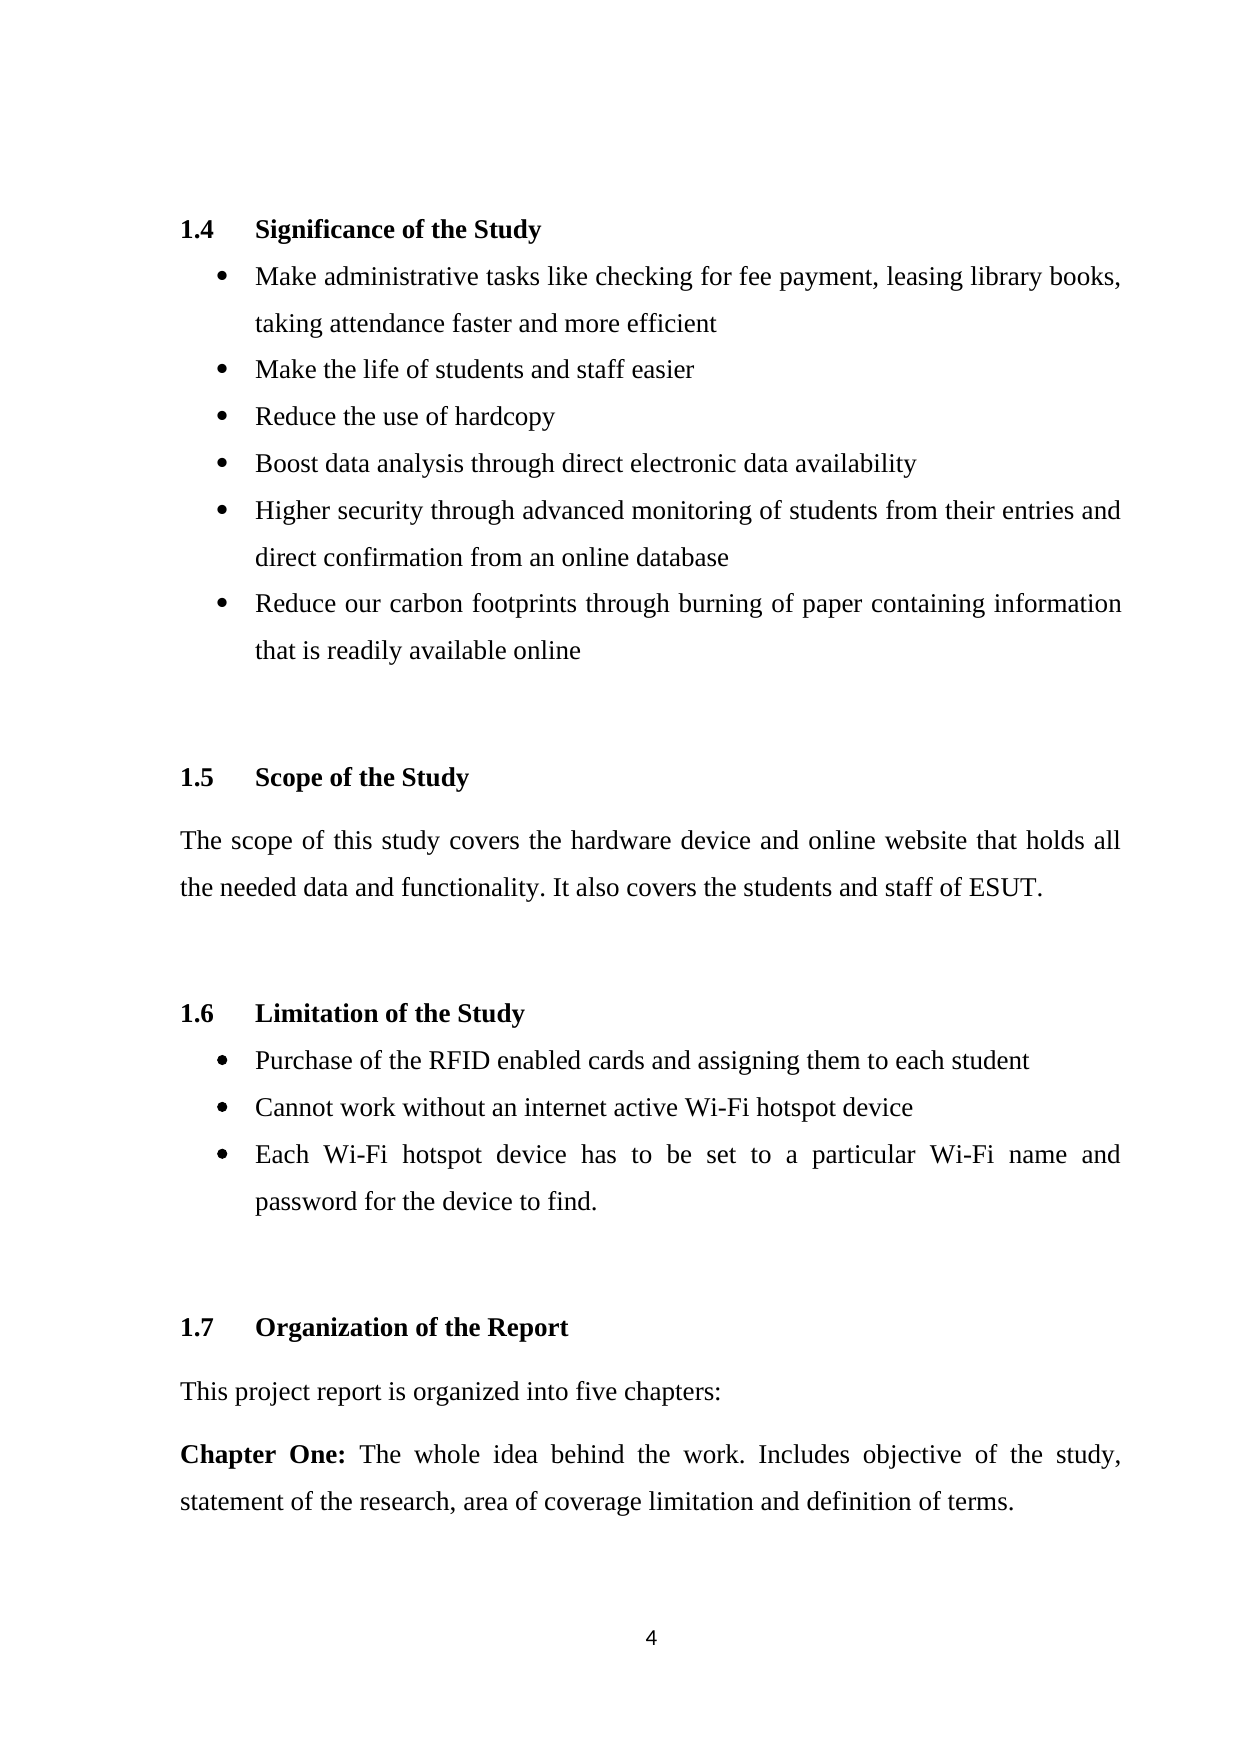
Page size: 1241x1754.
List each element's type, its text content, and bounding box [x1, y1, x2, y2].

list Purchase of the RFID enabled cards and assigning them to each student [217, 1044, 1122, 1076]
list Boost data analysis through direct electronic data availability [217, 447, 1122, 478]
list Make the life of students and staff easier [217, 353, 1122, 385]
list Scope of the Study [180, 761, 1122, 792]
list Higher security through advanced monitoring of students from their entries and direct confirmation from an online database [217, 494, 1122, 572]
list Make administrative tasks like checking for fee payment, leasing library books, taking attendance faster and more efficient [217, 260, 1122, 338]
list Limitation of the Study [180, 998, 1122, 1029]
text Chapter One: The whole idea behind the work. Includes objective of the study, statement of the research, area of coverage limitation and definition of terms. [180, 1438, 1122, 1516]
list Significance of the Study [180, 213, 1122, 244]
text This project report is organized into five chapters: [180, 1375, 1122, 1406]
text The scope of this study covers the hardware device and online website that holds all the needed data and functionality. It also covers the students and staff of ESUT. [180, 824, 1122, 902]
list Reduce our carbon footprints through burning of paper containing information that is readily available online [217, 587, 1122, 665]
list Each Wi-Fi hotspot device has to be set to a particular Wi-Fi name and password for the device to find. [217, 1138, 1122, 1216]
list Reduce the use of hardcopy [217, 400, 1122, 432]
list Organization of the Report [180, 1311, 1122, 1343]
list Cannot work without an internet active Wi-Fi hotspot device [217, 1091, 1122, 1122]
